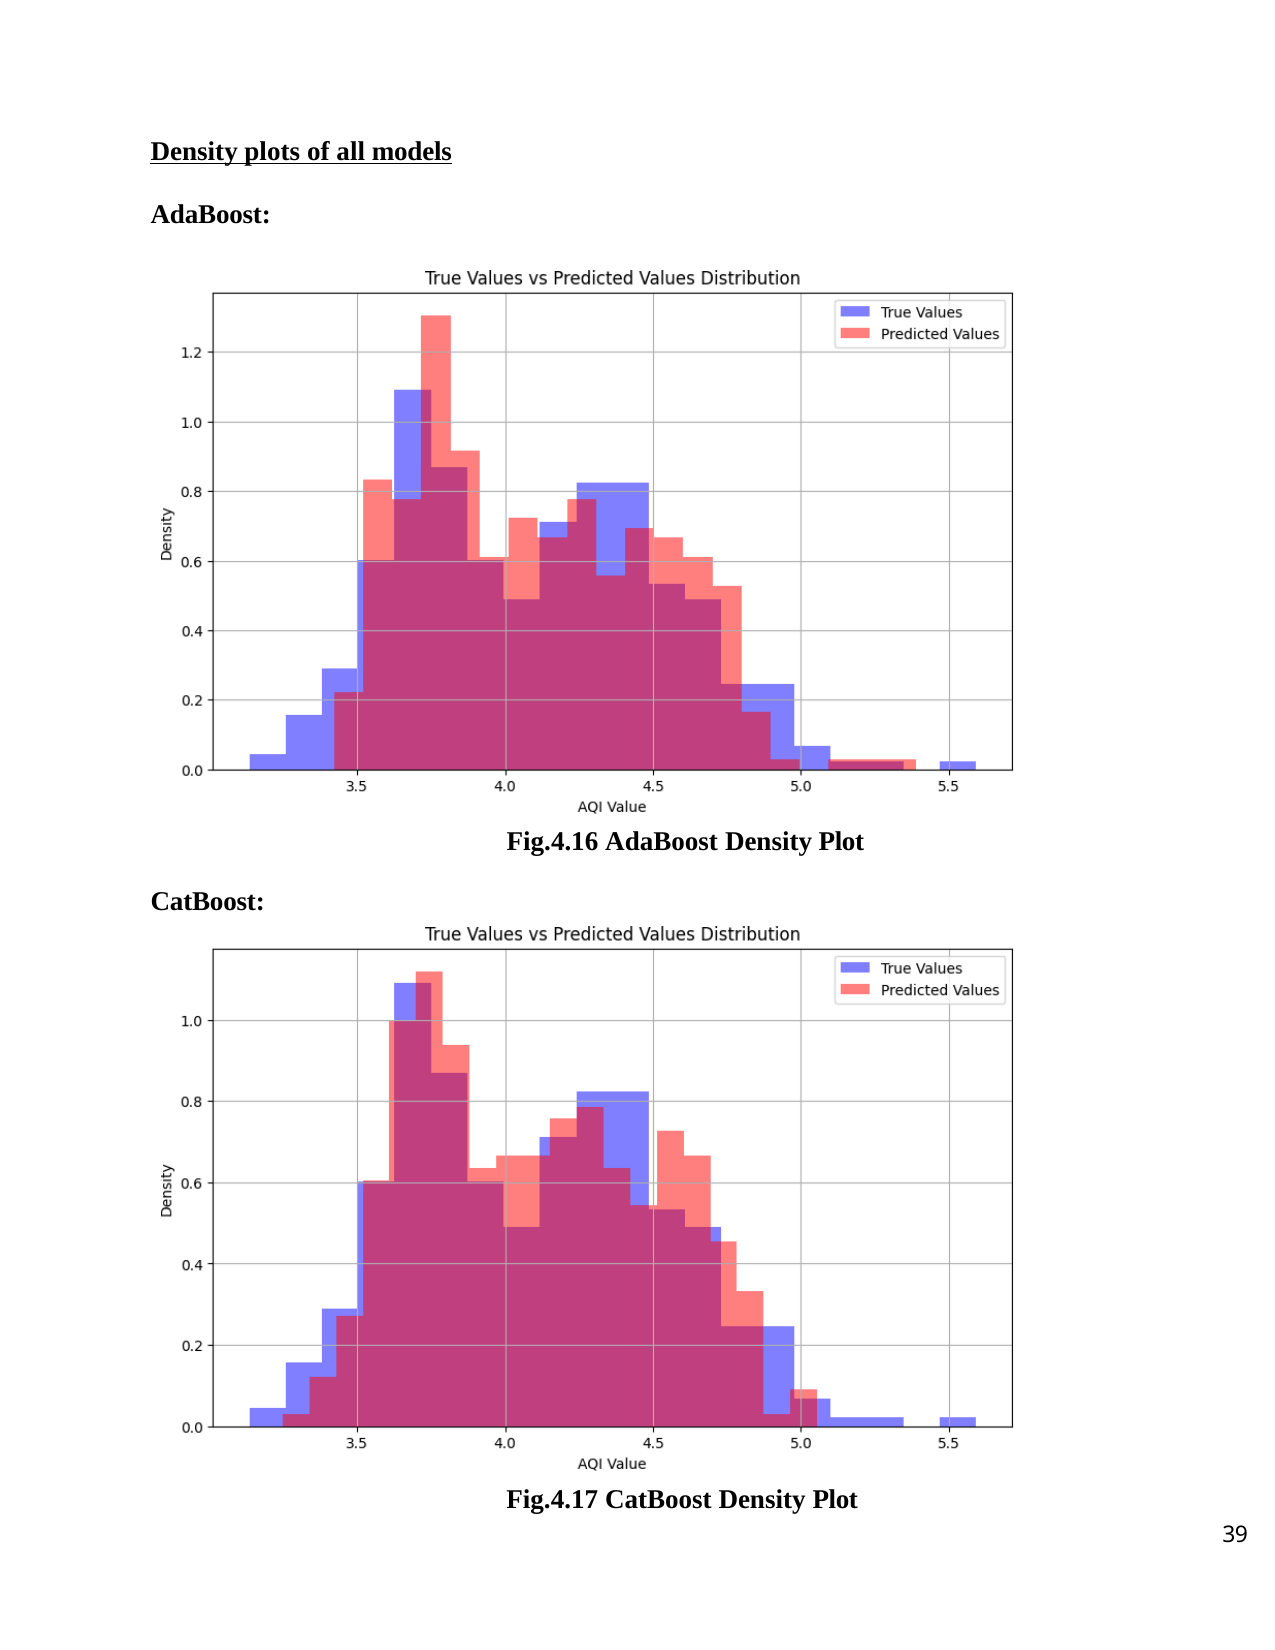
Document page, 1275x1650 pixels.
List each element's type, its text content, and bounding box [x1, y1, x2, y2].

text Fig.4.16 AdaBoost Density Plot [112, 279, 1258, 856]
text Fig.4.17 CatBoost Density Plot [112, 937, 1252, 1514]
picture [160, 926, 1014, 937]
text AdaBoost: [150, 198, 1275, 229]
text CatBoost: [150, 885, 1275, 916]
picture [160, 270, 1014, 279]
text Density plots of all models [150, 136, 1275, 167]
